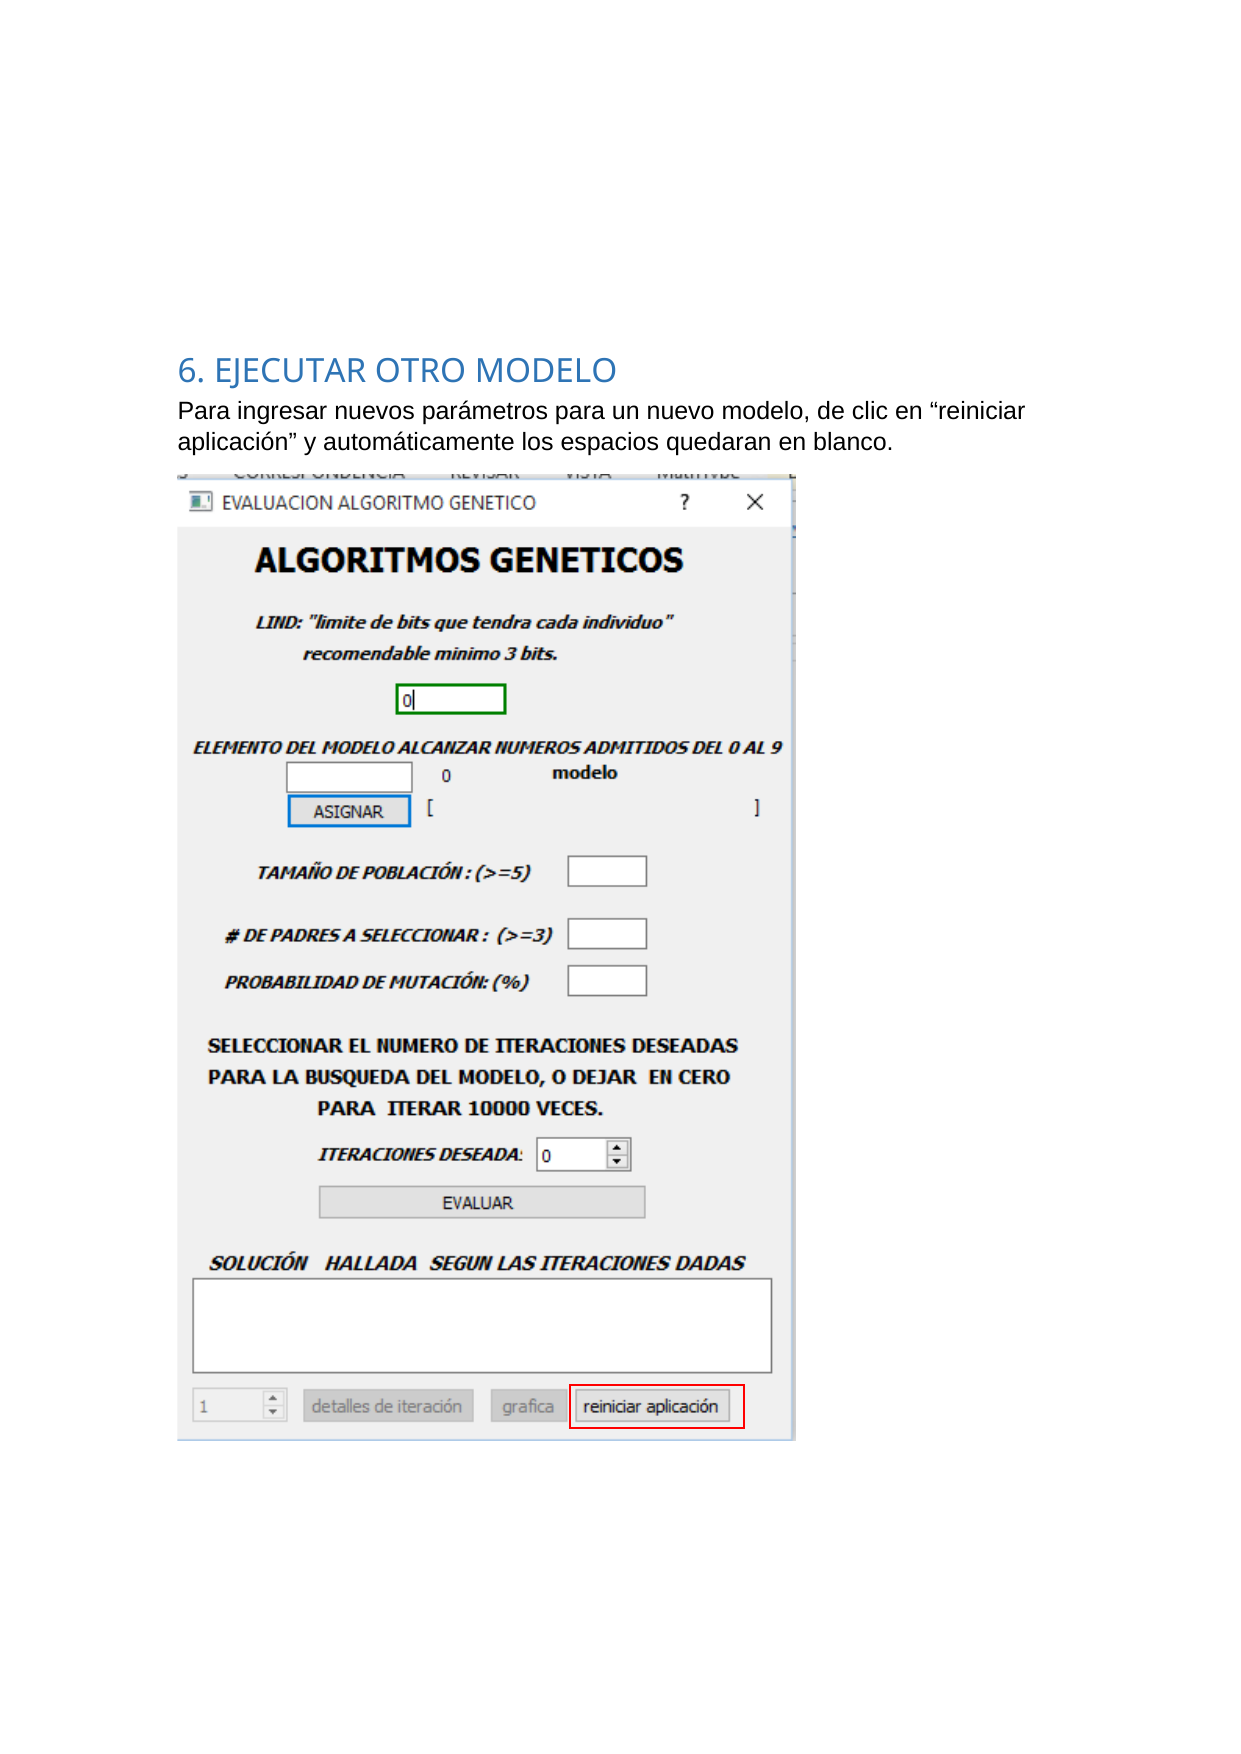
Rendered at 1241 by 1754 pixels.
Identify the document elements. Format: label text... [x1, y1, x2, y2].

picture [177, 474, 796, 1441]
text Para ingresar nuevos parámetros para un nuevo modelo, de clic en “reiniciar aplicación” y automáticamente los espacios quedaran en blanco. [177, 396, 1063, 456]
subtitle 6. EJECUTAR OTRO MODELO [177, 347, 1063, 392]
